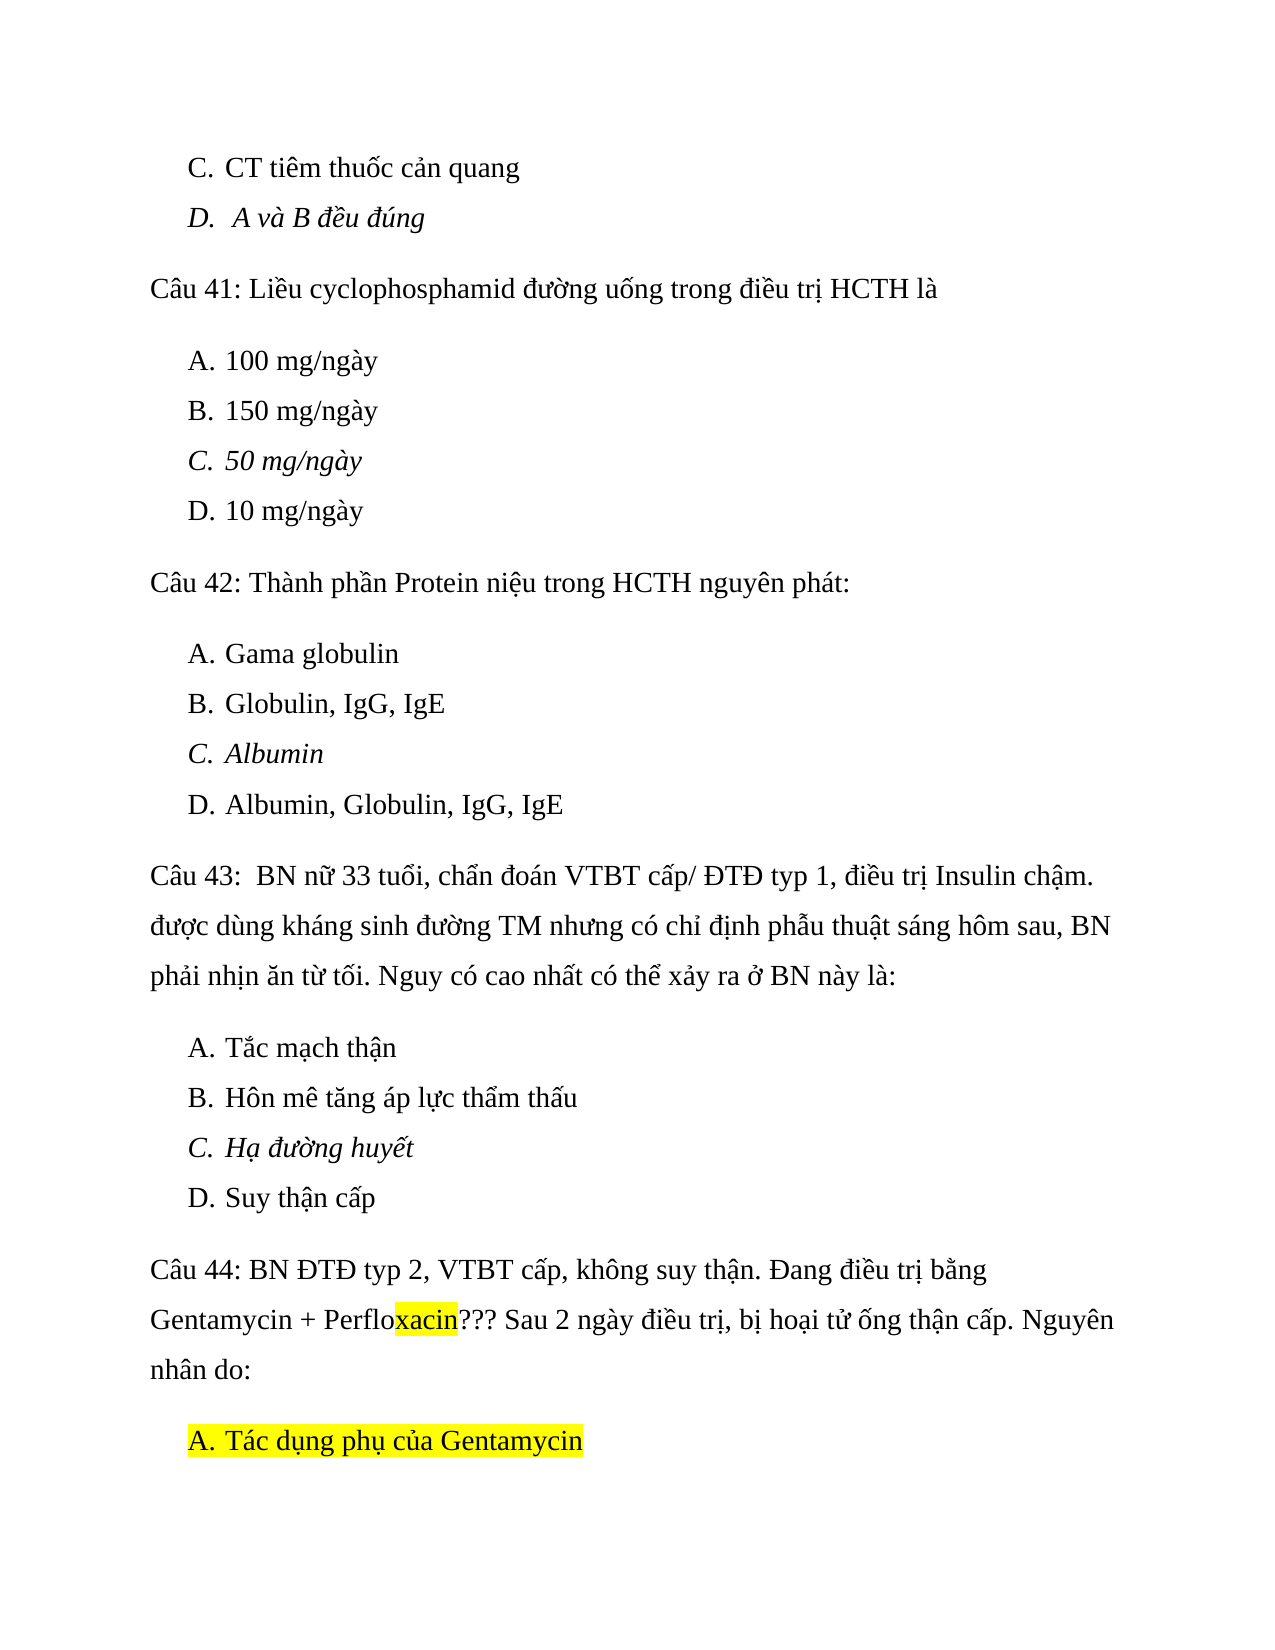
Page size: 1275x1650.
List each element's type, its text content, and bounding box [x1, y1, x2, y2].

list 150 mg/ngày [187, 393, 1125, 426]
text Câu 43: BN nữ 33 tuổi, chẩn đoán VTBT cấp/ ĐTĐ typ 1, điều trị Insulin chậm. được dùng kháng sinh đường TM nhưng có chỉ định phẫu thuật sáng hôm sau, BN phải nhịn ăn từ tối. Nguy có cao nhất có thể xảy ra ở BN này là: [150, 858, 1125, 992]
list Tác dụng phụ của Gentamycin [187, 1423, 1125, 1457]
list CT tiêm thuốc cản quang [187, 150, 1125, 183]
list 50 mg/ngày [187, 443, 1125, 477]
text Câu 42: Thành phần Protein niệu trong HCTH nguyên phát: [150, 565, 1125, 598]
list Gama globulin [187, 636, 1125, 669]
list A và B đều đúng [187, 200, 1125, 234]
list Albumin [187, 736, 1125, 770]
list Globulin, IgG, IgE [187, 686, 1125, 720]
list Suy thận cấp [187, 1181, 1125, 1214]
list Albumin, Globulin, IgG, IgE [187, 787, 1125, 820]
list 100 mg/ngày [187, 343, 1125, 376]
list Hạ đường huyết [187, 1130, 1125, 1164]
list Hôn mê tăng áp lực thẩm thấu [187, 1080, 1125, 1113]
list Tắc mạch thận [187, 1030, 1125, 1063]
text Câu 41: Liều cyclophosphamid đường uống trong điều trị HCTH là [150, 271, 1125, 305]
text Câu 44: BN ĐTĐ typ 2, VTBT cấp, không suy thận. Đang điều trị bằng Gentamycin + Perfloxacin??? Sau 2 ngày điều trị, bị hoại tử ống thận cấp. Nguyên nhân do: [150, 1252, 1125, 1386]
list 10 mg/ngày [187, 493, 1125, 527]
